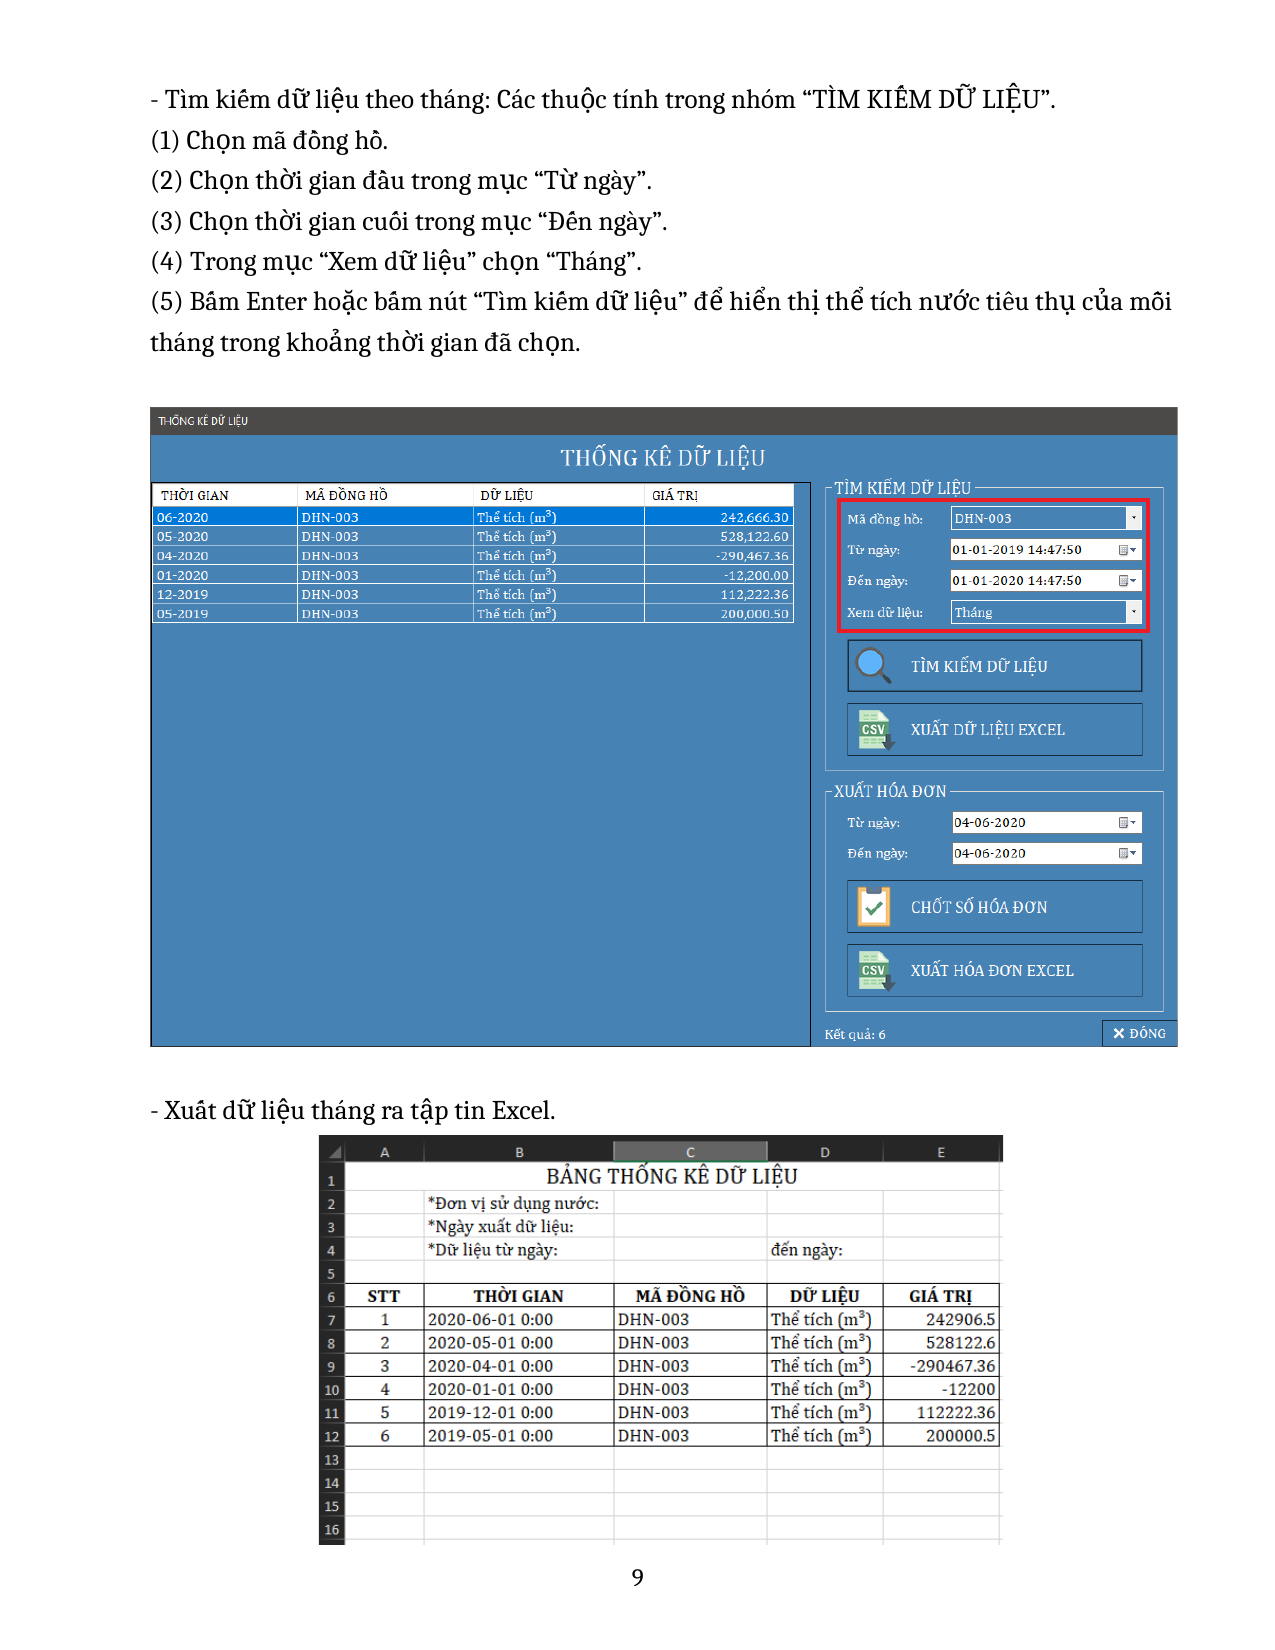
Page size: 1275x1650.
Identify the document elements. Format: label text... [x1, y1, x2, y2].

picture [318, 1135, 1004, 1545]
text (1) Chọn mã đồng hồ. [150, 125, 1172, 156]
text (3) Chọn thời gian cuối trong mục “Đến ngày”. [150, 206, 1172, 237]
picture [150, 407, 1178, 1047]
text (4) Trong mục “Xem dữ liệu” chọn “Tháng”. [150, 246, 1172, 277]
text (2) Chọn thời gian đầu trong mục “Từ ngày”. [150, 165, 1172, 196]
text - Xuất dữ liệu tháng ra tập tin Excel. [150, 1095, 1172, 1127]
text - Tìm kiếm dữ liệu theo tháng: Các thuộc tính trong nhóm “TÌM KIẾM DỮ LIỆU”. [150, 84, 1172, 116]
text (5) Bấm Enter hoặc bấm nút “Tìm kiếm dữ liệu” để hiển thị thể tích nước tiêu thụ của mỗi tháng trong khoảng thời gian đã chọn. [150, 286, 1172, 358]
